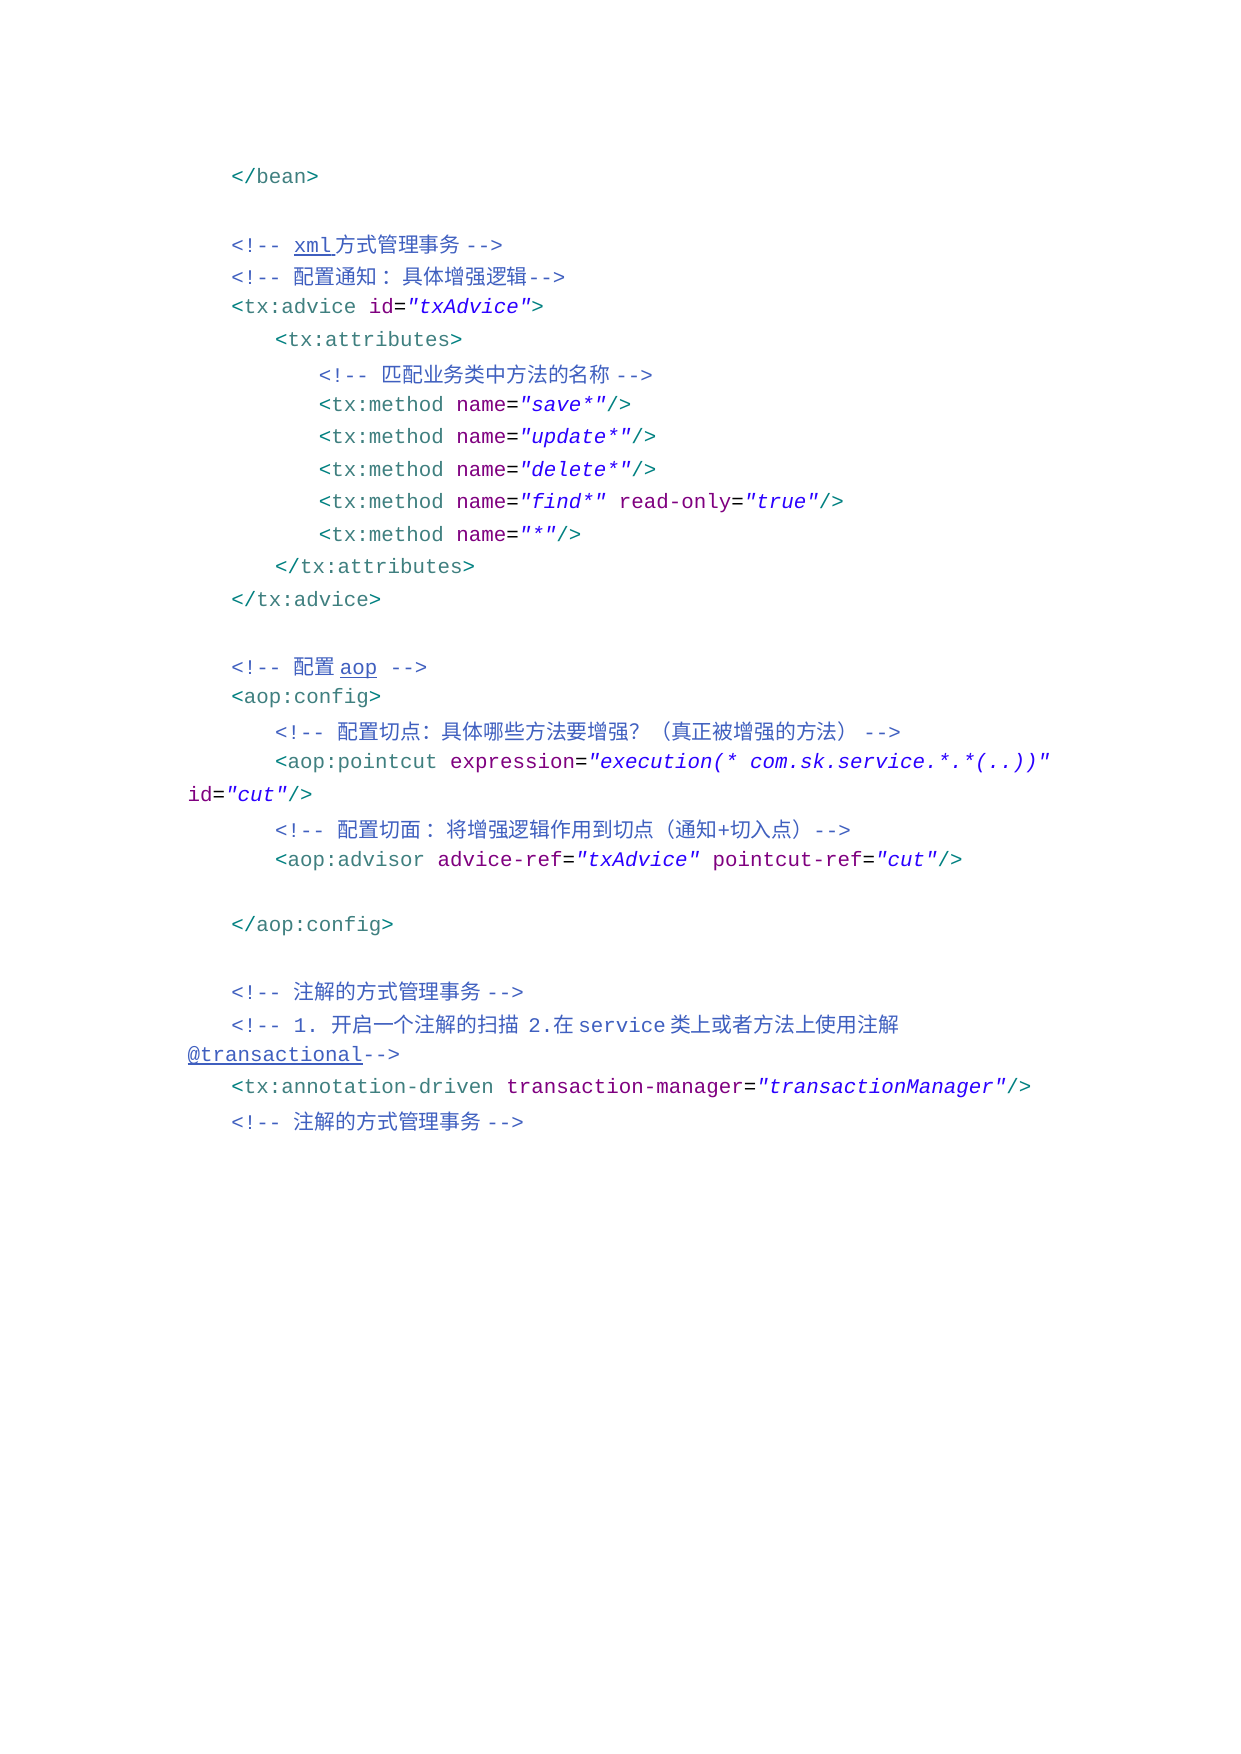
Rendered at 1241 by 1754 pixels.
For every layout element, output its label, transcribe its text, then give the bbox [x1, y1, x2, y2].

text <aop:pointcut expression="execution(* com.sk.service.*.*(..))" id="cut"/> [187, 747, 1053, 812]
text <tx:advice id="txAdvice"> [187, 292, 1053, 324]
text <tx:attributes> [187, 324, 1053, 357]
text <!-- xml方式管理事务 --> [187, 227, 1053, 259]
text <!-- 注解的方式管理事务 --> [187, 974, 1053, 1007]
text <!-- 1. 开启一个注解的扫描 2.在service类上或者方法上使用注解@transactional--> [187, 1007, 1053, 1072]
text <tx:method name="update*"/> [187, 422, 1053, 454]
text <!-- 匹配业务类中方法的名称 --> [187, 357, 1053, 389]
text <!-- 配置切面 ：将增强逻辑作用到切点（通知+切入点）--> [187, 812, 1053, 844]
text <aop:advisor advice-ref="txAdvice" pointcut-ref="cut"/> [187, 844, 1053, 877]
text <!-- 配置切点：具体哪些方法要增强？（真正被增强的方法） --> [187, 714, 1053, 747]
text <!-- 配置通知 ：具体增强逻辑--> [187, 259, 1053, 292]
text <!-- 注解的方式管理事务 --> [187, 1104, 1053, 1137]
text <tx:method name="*"/> [187, 519, 1053, 552]
text </aop:config> [187, 909, 1053, 942]
text <!-- 配置aop --> [187, 649, 1053, 682]
text <tx:method name="delete*"/> [187, 454, 1053, 487]
text </bean> [187, 162, 1053, 194]
text <tx:annotation-driven transaction-manager="transactionManager"/> [187, 1072, 1053, 1104]
text <tx:method name="find*" read-only="true"/> [187, 487, 1053, 519]
text <aop:config> [187, 682, 1053, 714]
text </tx:attributes> [187, 552, 1053, 584]
text <tx:method name="save*"/> [187, 389, 1053, 422]
text </tx:advice> [187, 584, 1053, 617]
